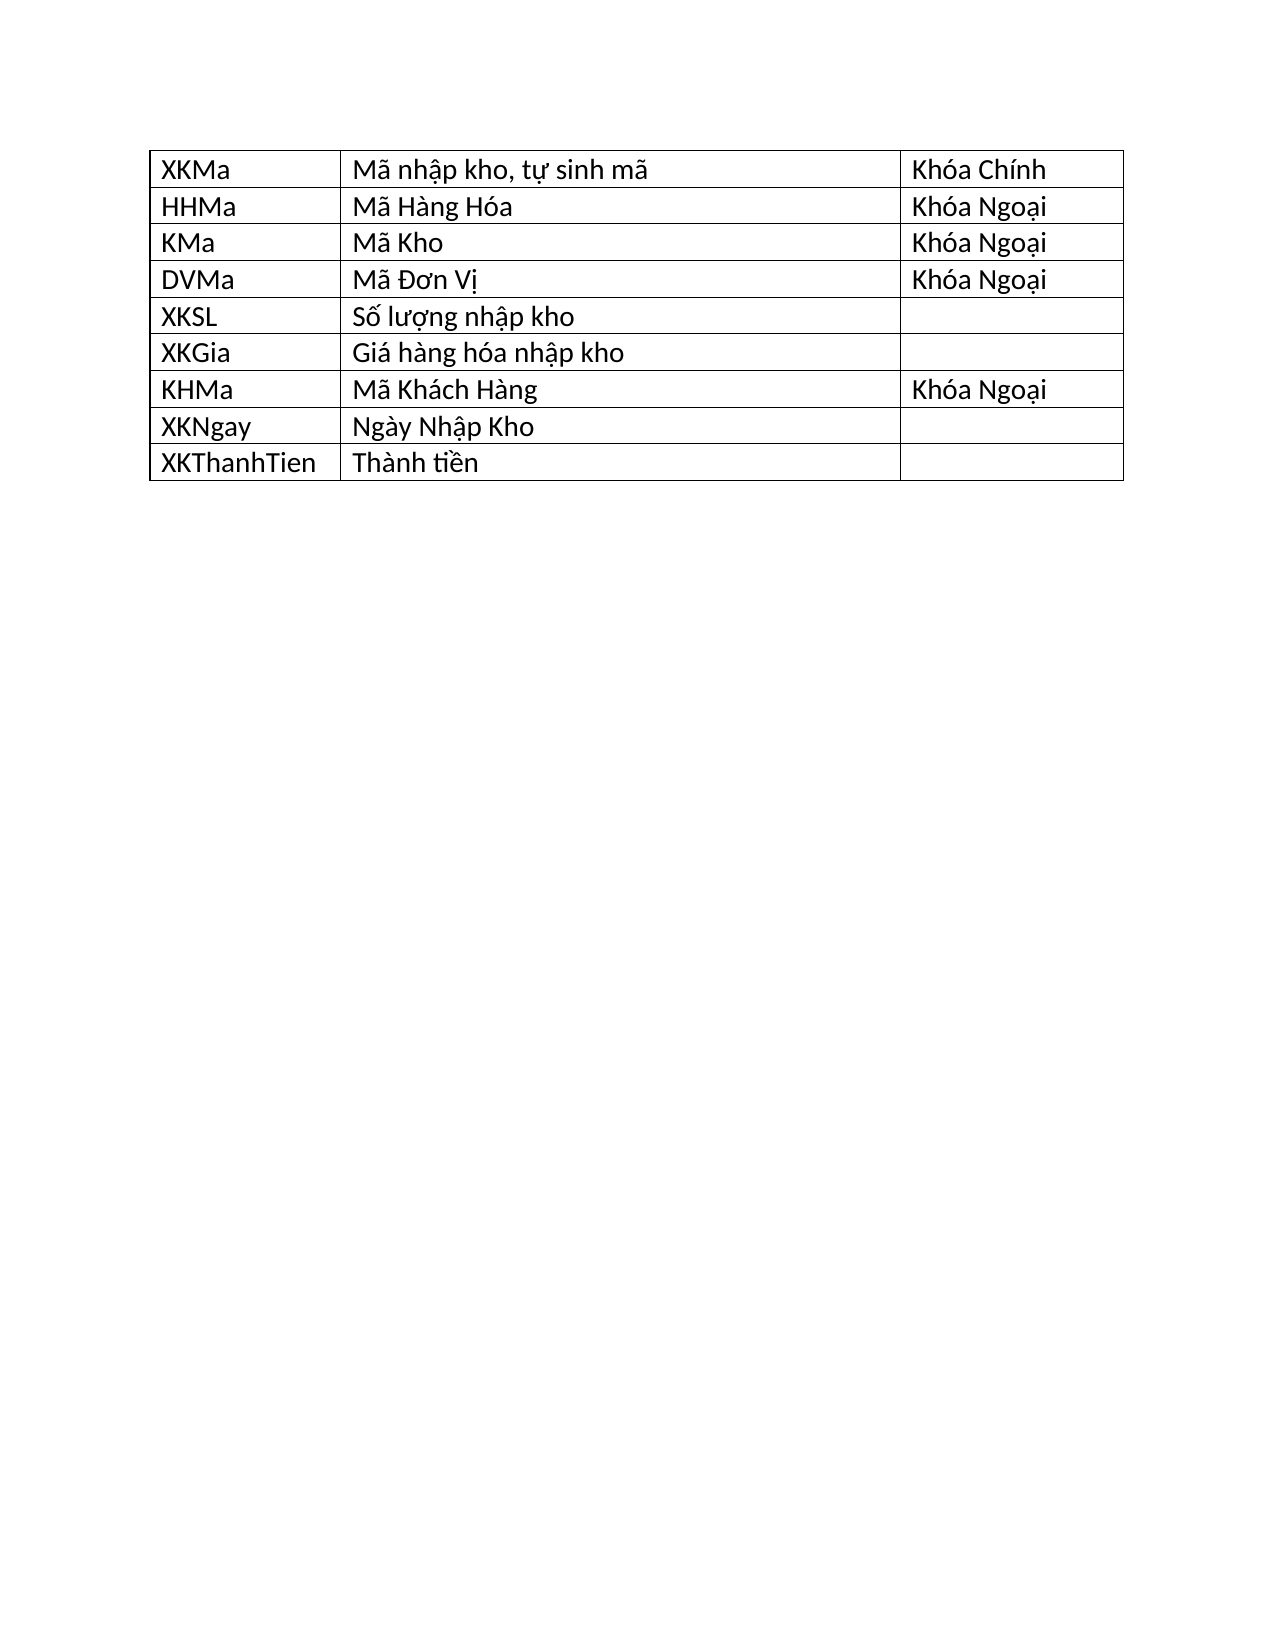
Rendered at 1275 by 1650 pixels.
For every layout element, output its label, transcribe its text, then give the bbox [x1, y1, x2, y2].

table_cell [901, 334, 1123, 370]
table_cell Ngày Nhập Kho [341, 408, 900, 443]
table_cell Khóa Ngoại [901, 224, 1123, 260]
table_cell [901, 298, 1123, 333]
table_cell XKMa [151, 151, 340, 187]
table_cell Mã Kho [341, 224, 900, 260]
table_cell KMa [151, 224, 340, 260]
table_cell Mã nhập kho, tự sinh mã [341, 151, 900, 187]
table_cell XKThanhTien [151, 444, 340, 480]
table_cell DVMa [151, 261, 340, 297]
table_cell XKNgay [151, 408, 340, 443]
table_cell Thành tiền [341, 444, 900, 480]
table_cell KHMa [151, 371, 340, 407]
table_cell Số lượng nhập kho [341, 298, 900, 333]
table_cell Khóa Ngoại [901, 188, 1123, 223]
table_cell Mã Hàng Hóa [341, 188, 900, 223]
table_cell XKGia [151, 334, 340, 370]
table_cell HHMa [151, 188, 340, 223]
table_cell XKSL [151, 298, 340, 333]
table_cell [901, 408, 1123, 443]
table_cell [901, 444, 1123, 480]
table_cell Khóa Chính [901, 151, 1123, 187]
table_cell Giá hàng hóa nhập kho [341, 334, 900, 370]
table_cell Khóa Ngoại [901, 261, 1123, 297]
table_cell Mã Đơn Vị [341, 261, 900, 297]
table_cell Mã Khách Hàng [341, 371, 900, 407]
table_cell Khóa Ngoại [901, 371, 1123, 407]
